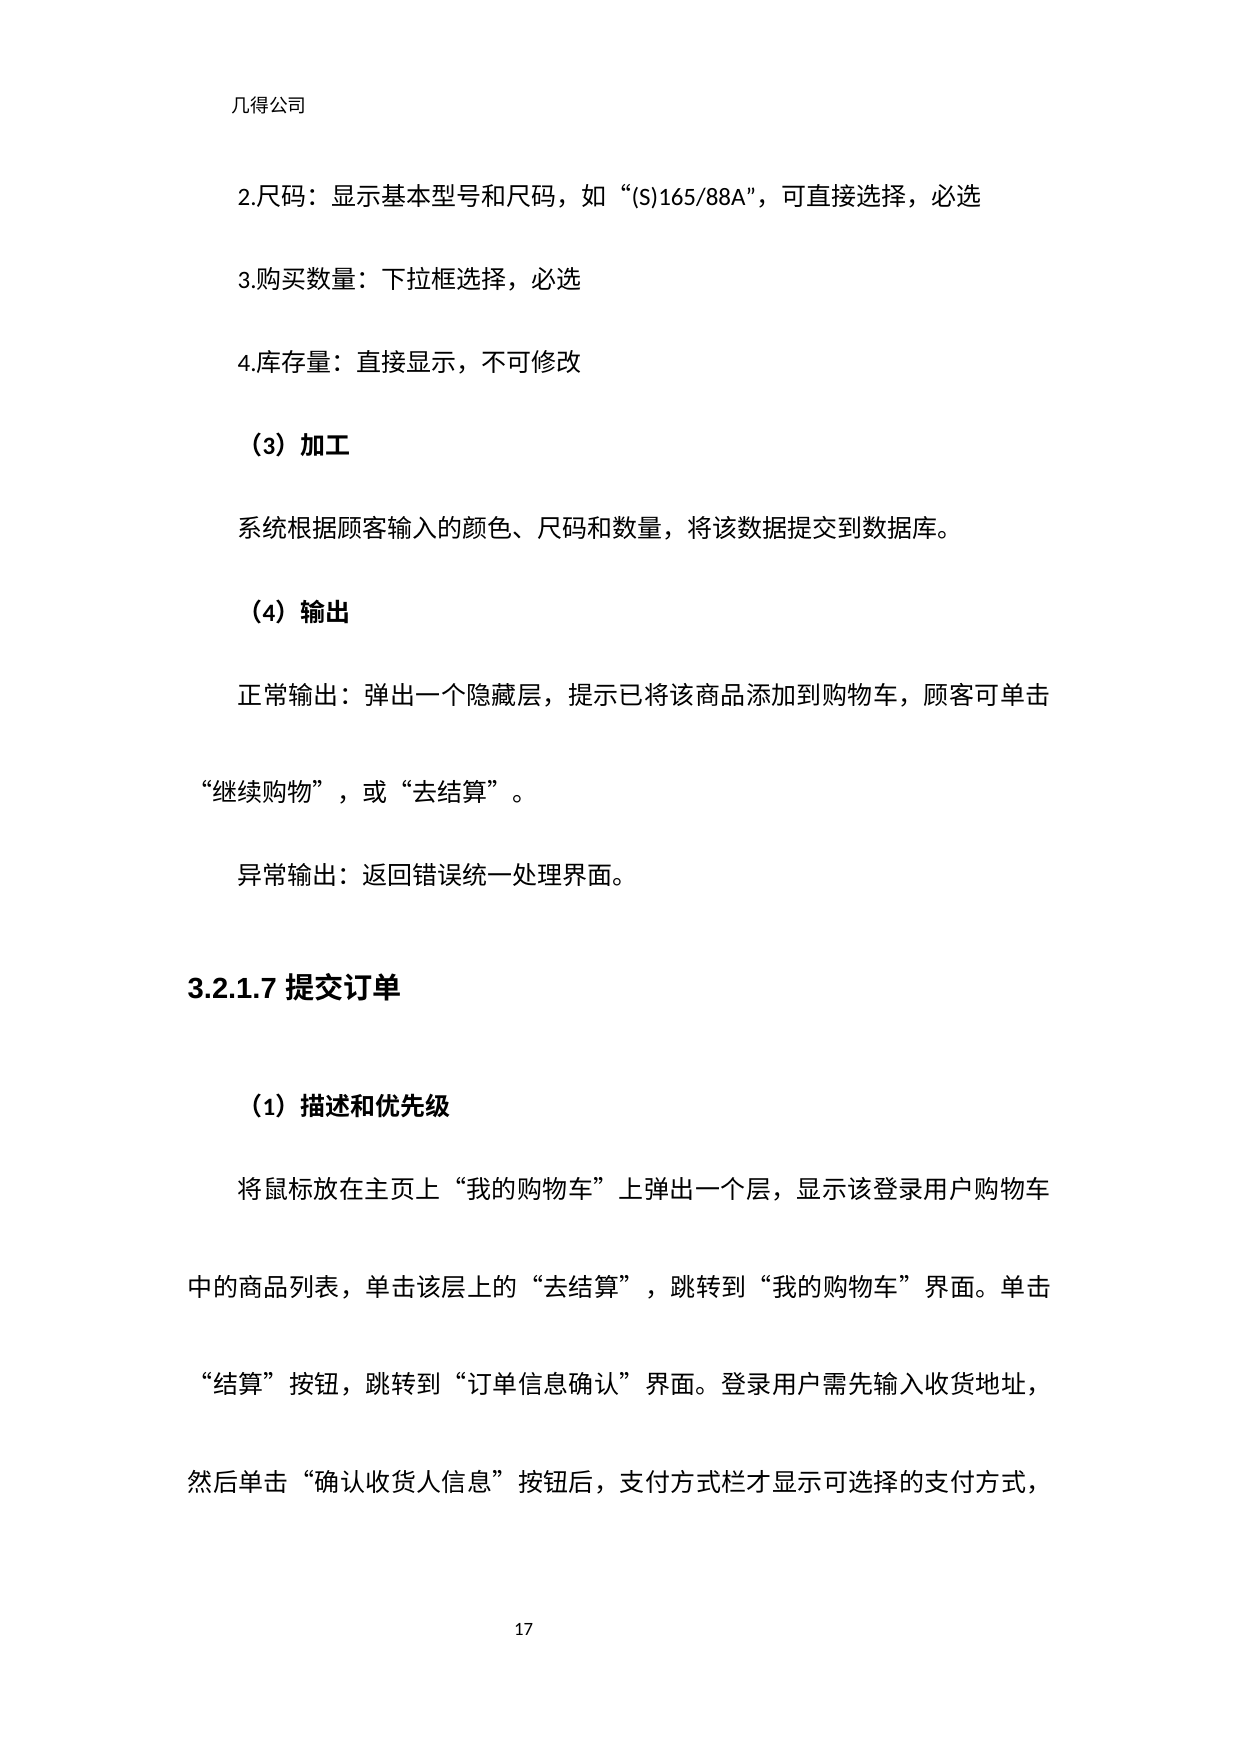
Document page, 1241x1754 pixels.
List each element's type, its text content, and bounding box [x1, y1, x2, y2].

text 2.尺码：显示基本型号和尺码，如“(S)165/88A”，可直接选择，必选 [187, 162, 1053, 227]
subtitle 3.2.1.7 提交订单 [187, 954, 1053, 1019]
text 系统根据顾客输入的颜色、尺码和数量，将该数据提交到数据库。 [187, 494, 1053, 559]
text 3.购买数量：下拉框选择，必选 [187, 245, 1053, 310]
text （1）描述和优先级 [187, 1072, 1053, 1137]
text 异常输出：返回错误统一处理界面。 [187, 841, 1053, 906]
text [187, 1155, 1053, 1513]
text 4.库存量：直接显示，不可修改 [187, 328, 1053, 393]
text 正常输出：弹出一个隐藏层，提示已将该商品添加到购物车，顾客可单击“继续购物”，或“去结算”。 [187, 661, 1053, 823]
text （3）加工 [187, 411, 1053, 476]
text （4）输出 [187, 578, 1053, 643]
